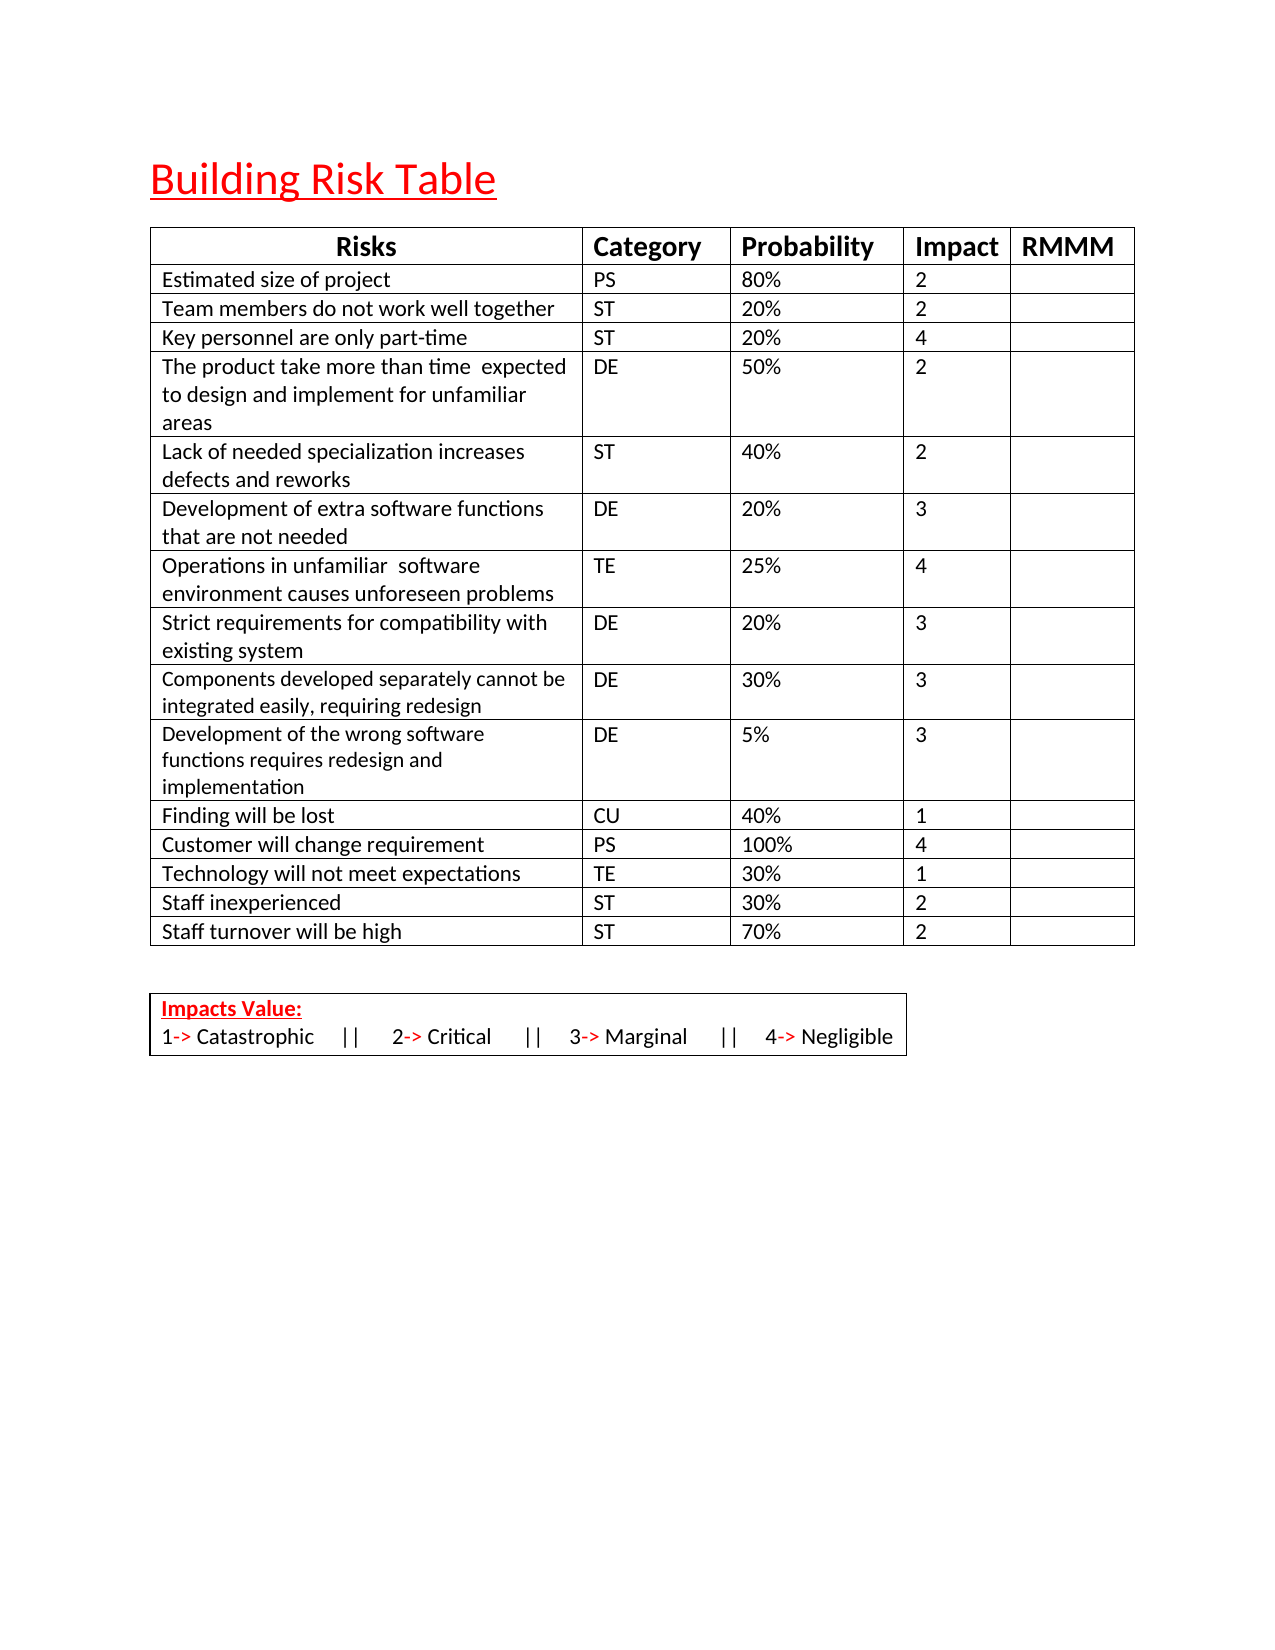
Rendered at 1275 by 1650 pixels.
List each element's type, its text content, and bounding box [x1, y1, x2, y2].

table_cell [1011, 352, 1134, 436]
table_cell ST [583, 437, 730, 493]
table_cell PS [583, 265, 730, 293]
table_cell Finding will be lost [151, 801, 582, 829]
table_cell TE [583, 859, 730, 887]
table_header Probability [731, 228, 903, 264]
table_cell DE [583, 720, 730, 800]
table_cell 4 [904, 551, 1010, 607]
table_cell 4 [904, 830, 1010, 858]
table_cell [1011, 608, 1134, 664]
table_cell ST [583, 888, 730, 916]
table_cell 100% [731, 830, 903, 858]
table_cell DE [583, 665, 730, 719]
table_cell The product take more than time expected to design and implement for unfamiliar areas [151, 352, 582, 436]
table_cell PS [583, 830, 730, 858]
table_cell 20% [731, 323, 903, 351]
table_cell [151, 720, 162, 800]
table_cell 20% [731, 294, 903, 322]
table_cell [1011, 294, 1134, 322]
table_cell 5% [731, 720, 903, 800]
table_cell 30% [731, 888, 903, 916]
table_cell 40% [731, 437, 903, 493]
table_cell Development of extra software functions that are not needed [151, 494, 582, 550]
table_cell 3 [904, 665, 1010, 719]
table_cell DE [583, 352, 730, 436]
table_cell DE [583, 608, 730, 664]
table_cell 70% [731, 917, 903, 945]
table_cell 2 [904, 352, 1010, 436]
table_cell 3 [904, 494, 1010, 550]
table_cell 4 [904, 323, 1010, 351]
table_cell [1011, 265, 1134, 293]
table_cell 2 [904, 265, 1010, 293]
table_cell 80% [731, 265, 903, 293]
table_cell Development of the wrong software functions requires redesign and implementation [309, 720, 582, 800]
table_cell ST [583, 294, 730, 322]
table_cell 20% [731, 608, 903, 664]
table_cell DE [583, 494, 730, 550]
table_cell [1011, 801, 1134, 829]
table_cell Customer will change requirement [151, 830, 582, 858]
table_cell Components developed separately cannot be integrated easily, requiring redesign [482, 665, 582, 719]
table_cell Strict requirements for compatibility with existing system [151, 608, 582, 664]
table_header Risks [151, 228, 582, 264]
table_cell Estimated size of project [151, 265, 582, 293]
table_cell Staff inexperienced [151, 888, 582, 916]
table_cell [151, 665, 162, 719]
table_cell 2 [904, 917, 1010, 945]
table_cell [1011, 859, 1134, 887]
table_cell ST [583, 917, 730, 945]
table_cell 2 [904, 888, 1010, 916]
table_cell [1011, 888, 1134, 916]
table_cell ST [583, 323, 730, 351]
table_cell 30% [731, 859, 903, 887]
table_cell 1 [904, 859, 1010, 887]
table_cell 2 [904, 294, 1010, 322]
table_cell [1011, 494, 1134, 550]
table_cell Team members do not work well together [151, 294, 582, 322]
table_cell Staff turnover will be high [151, 917, 582, 945]
table_cell [1011, 665, 1134, 719]
table_cell 3 [904, 608, 1010, 664]
table_cell [1011, 720, 1134, 800]
table_cell TE [583, 551, 730, 607]
table_cell Technology will not meet expectations [151, 859, 582, 887]
table_cell 2 [904, 437, 1010, 493]
table_cell 50% [731, 352, 903, 436]
table_cell 30% [731, 665, 903, 719]
table_header Impacts Value: 1-> Catastrophic || 2-> Critical || 3-> Marginal || 4-> Negligible [151, 994, 906, 1055]
table_cell 40% [731, 801, 903, 829]
table_header RMMM [1011, 228, 1134, 264]
table_cell 20% [731, 494, 903, 550]
table_cell 25% [731, 551, 903, 607]
table_cell 1 [904, 801, 1010, 829]
table_cell Lack of needed specialization increases defects and reworks [151, 437, 582, 493]
table_cell Key personnel are only part-time [151, 323, 582, 351]
table_cell [1011, 323, 1134, 351]
table_header Category [583, 228, 730, 264]
table_cell [1011, 917, 1134, 945]
table_cell Operations in unfamiliar software environment causes unforeseen problems [151, 551, 582, 607]
table_cell [1011, 551, 1134, 607]
table_cell 3 [904, 720, 1010, 800]
table_cell CU [583, 801, 730, 829]
table_header Impact [904, 228, 1010, 264]
table_cell [1011, 830, 1134, 858]
table_cell [1011, 437, 1134, 493]
text Building Risk Table [150, 150, 1125, 206]
